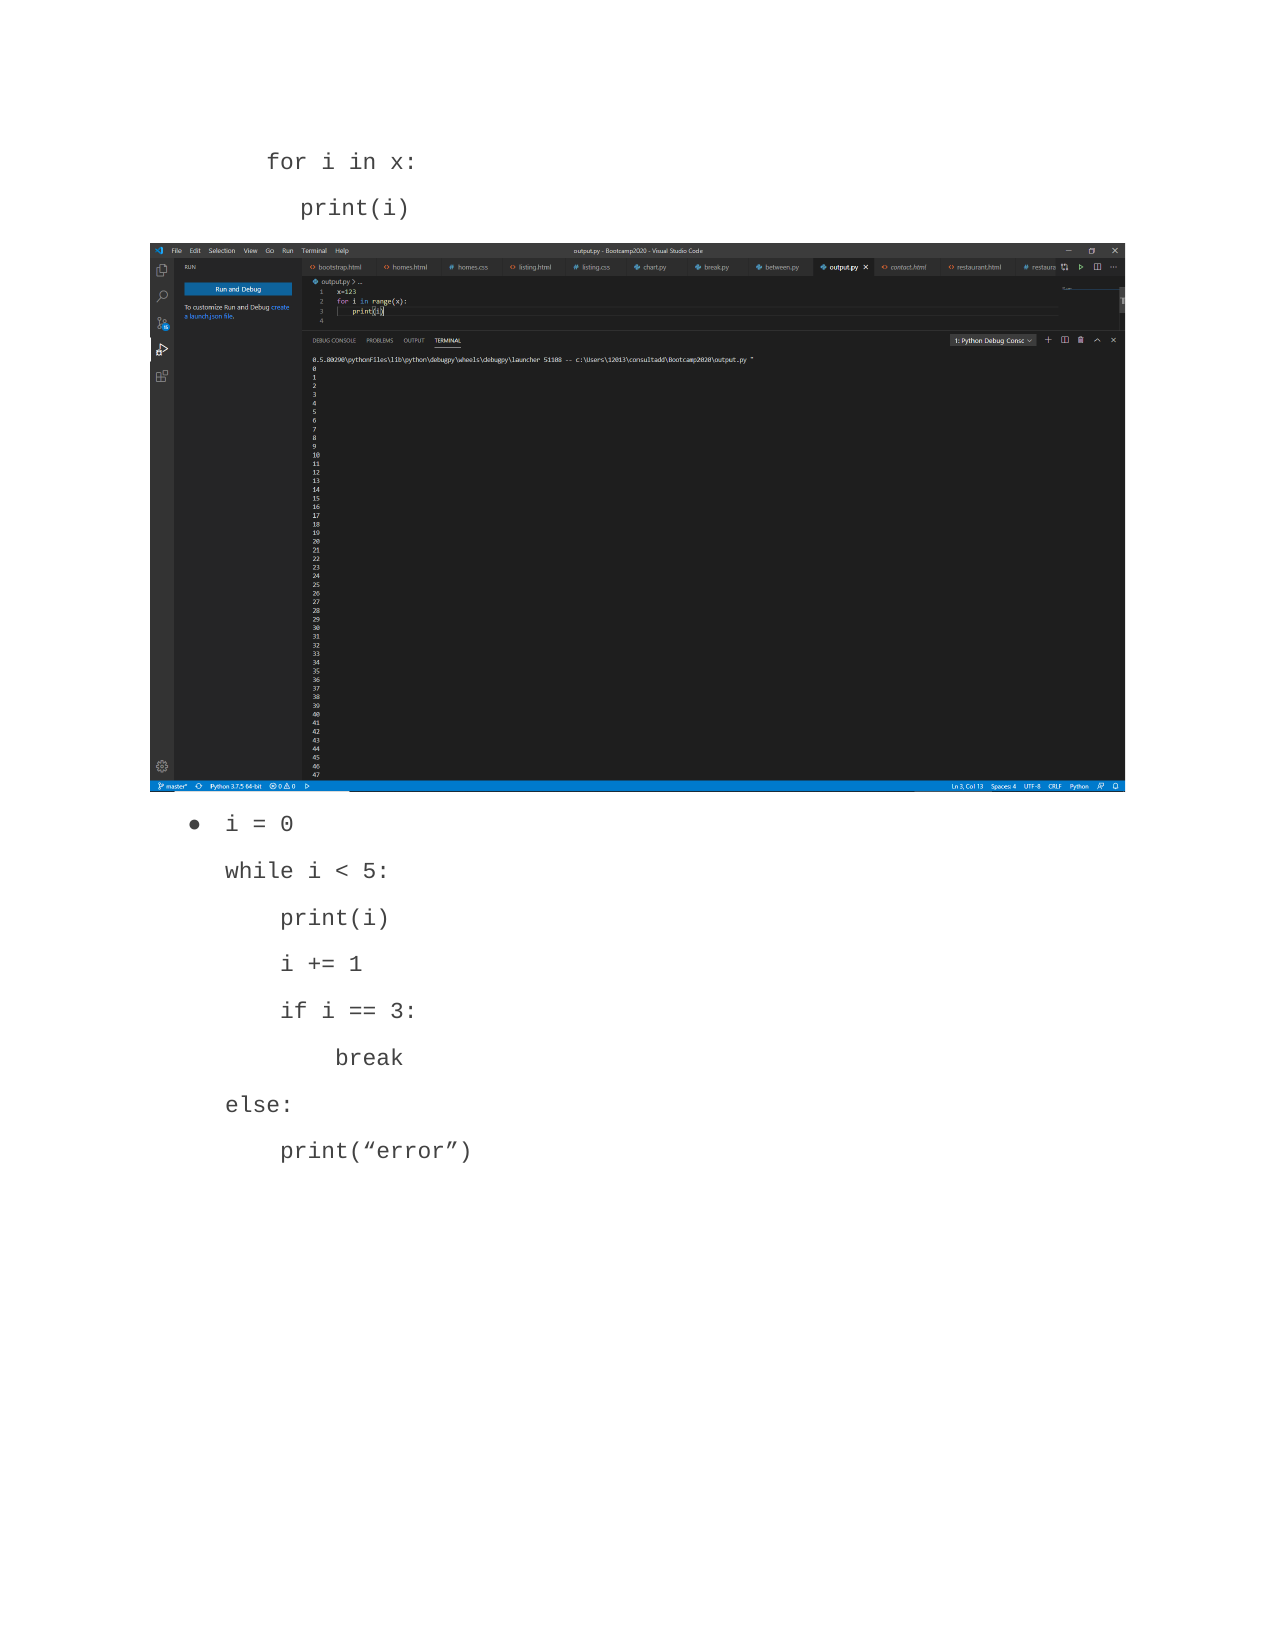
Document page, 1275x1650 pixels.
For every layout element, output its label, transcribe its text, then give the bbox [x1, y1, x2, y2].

text print(i) [225, 906, 1125, 932]
text i += 1 [225, 953, 1125, 978]
text print(i) [150, 197, 1125, 223]
text print(“error”) [225, 1140, 1125, 1166]
text break [225, 1046, 1125, 1072]
text for i in x: [150, 150, 1125, 176]
picture [150, 243, 1125, 792]
text else: [225, 1093, 1125, 1119]
text if i == 3: [225, 999, 1125, 1025]
text while i < 5: [225, 859, 1125, 885]
list i = 0 [187, 812, 1125, 838]
